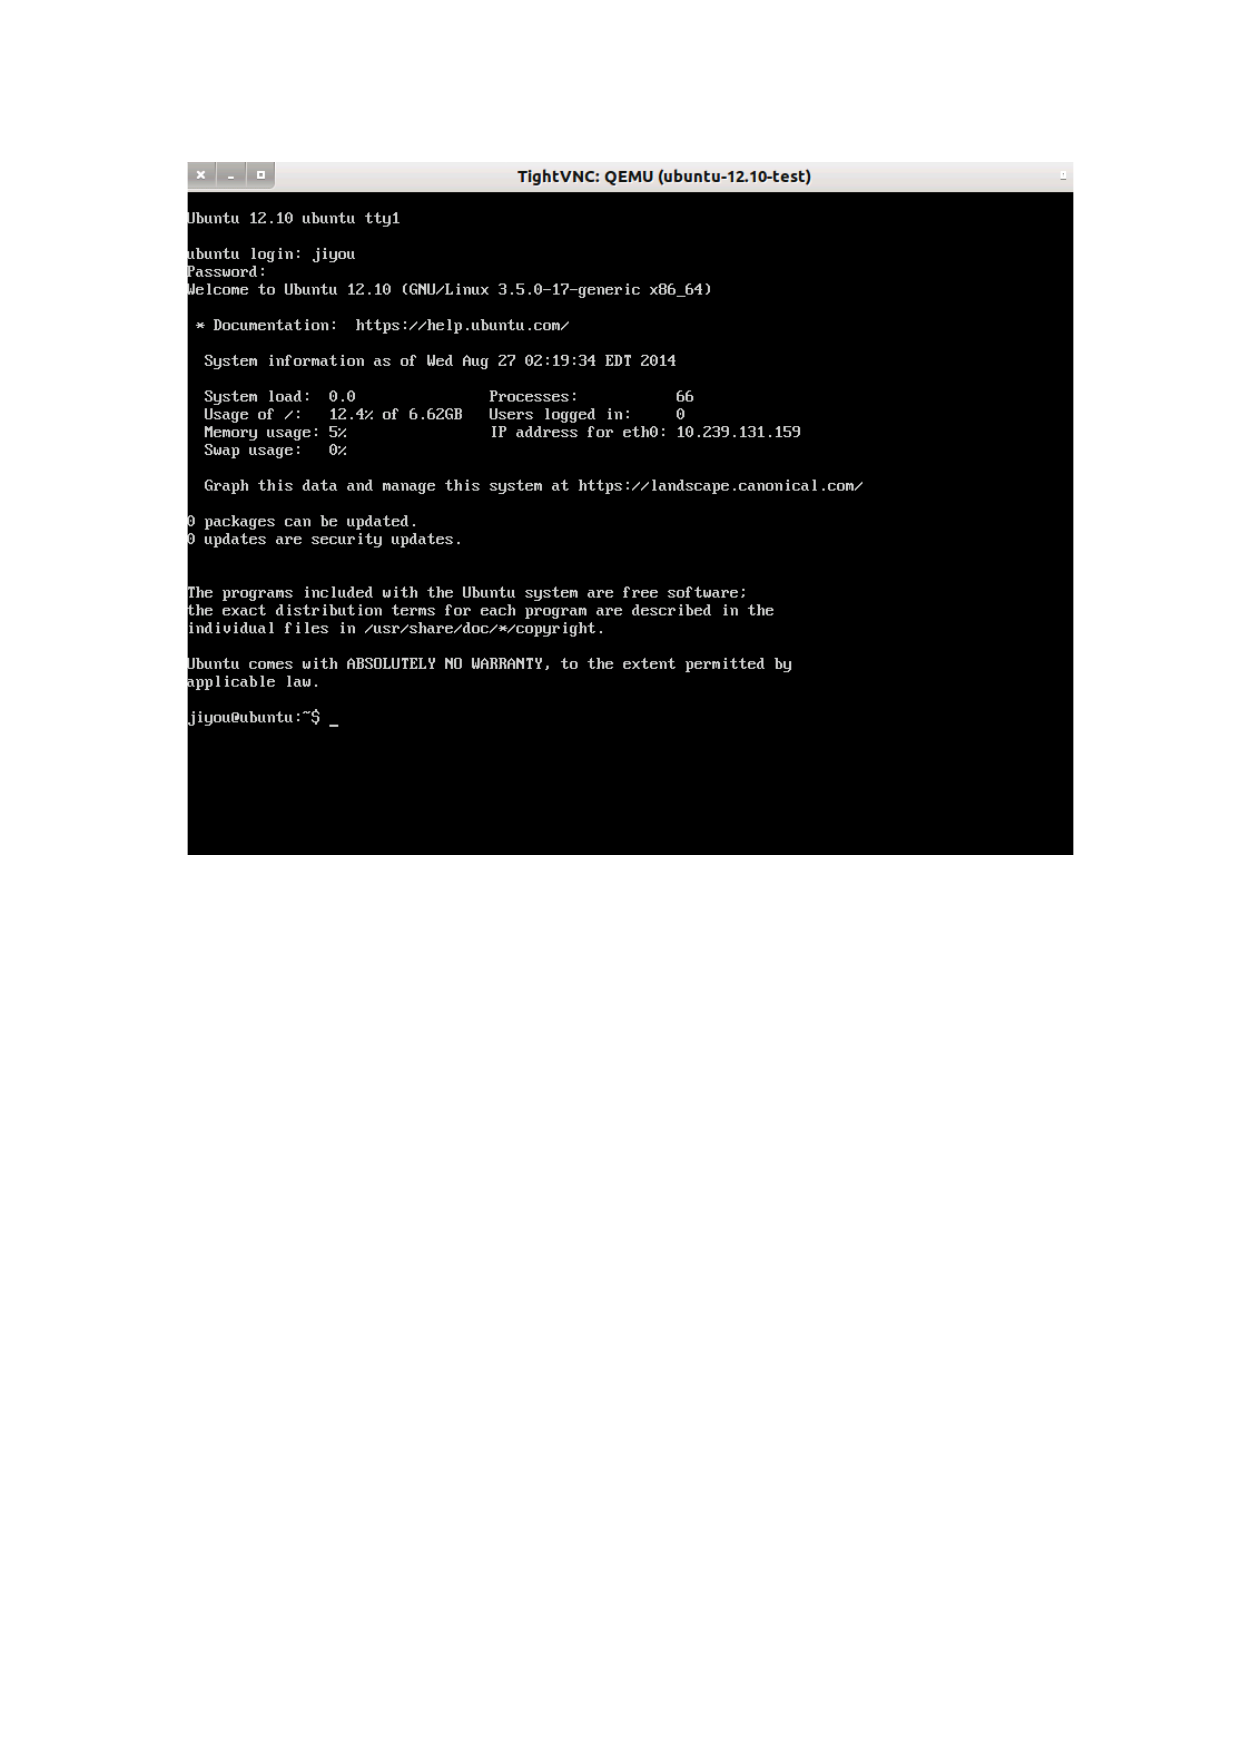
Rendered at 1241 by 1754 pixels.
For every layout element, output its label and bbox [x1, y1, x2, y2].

picture [187, 162, 1074, 855]
